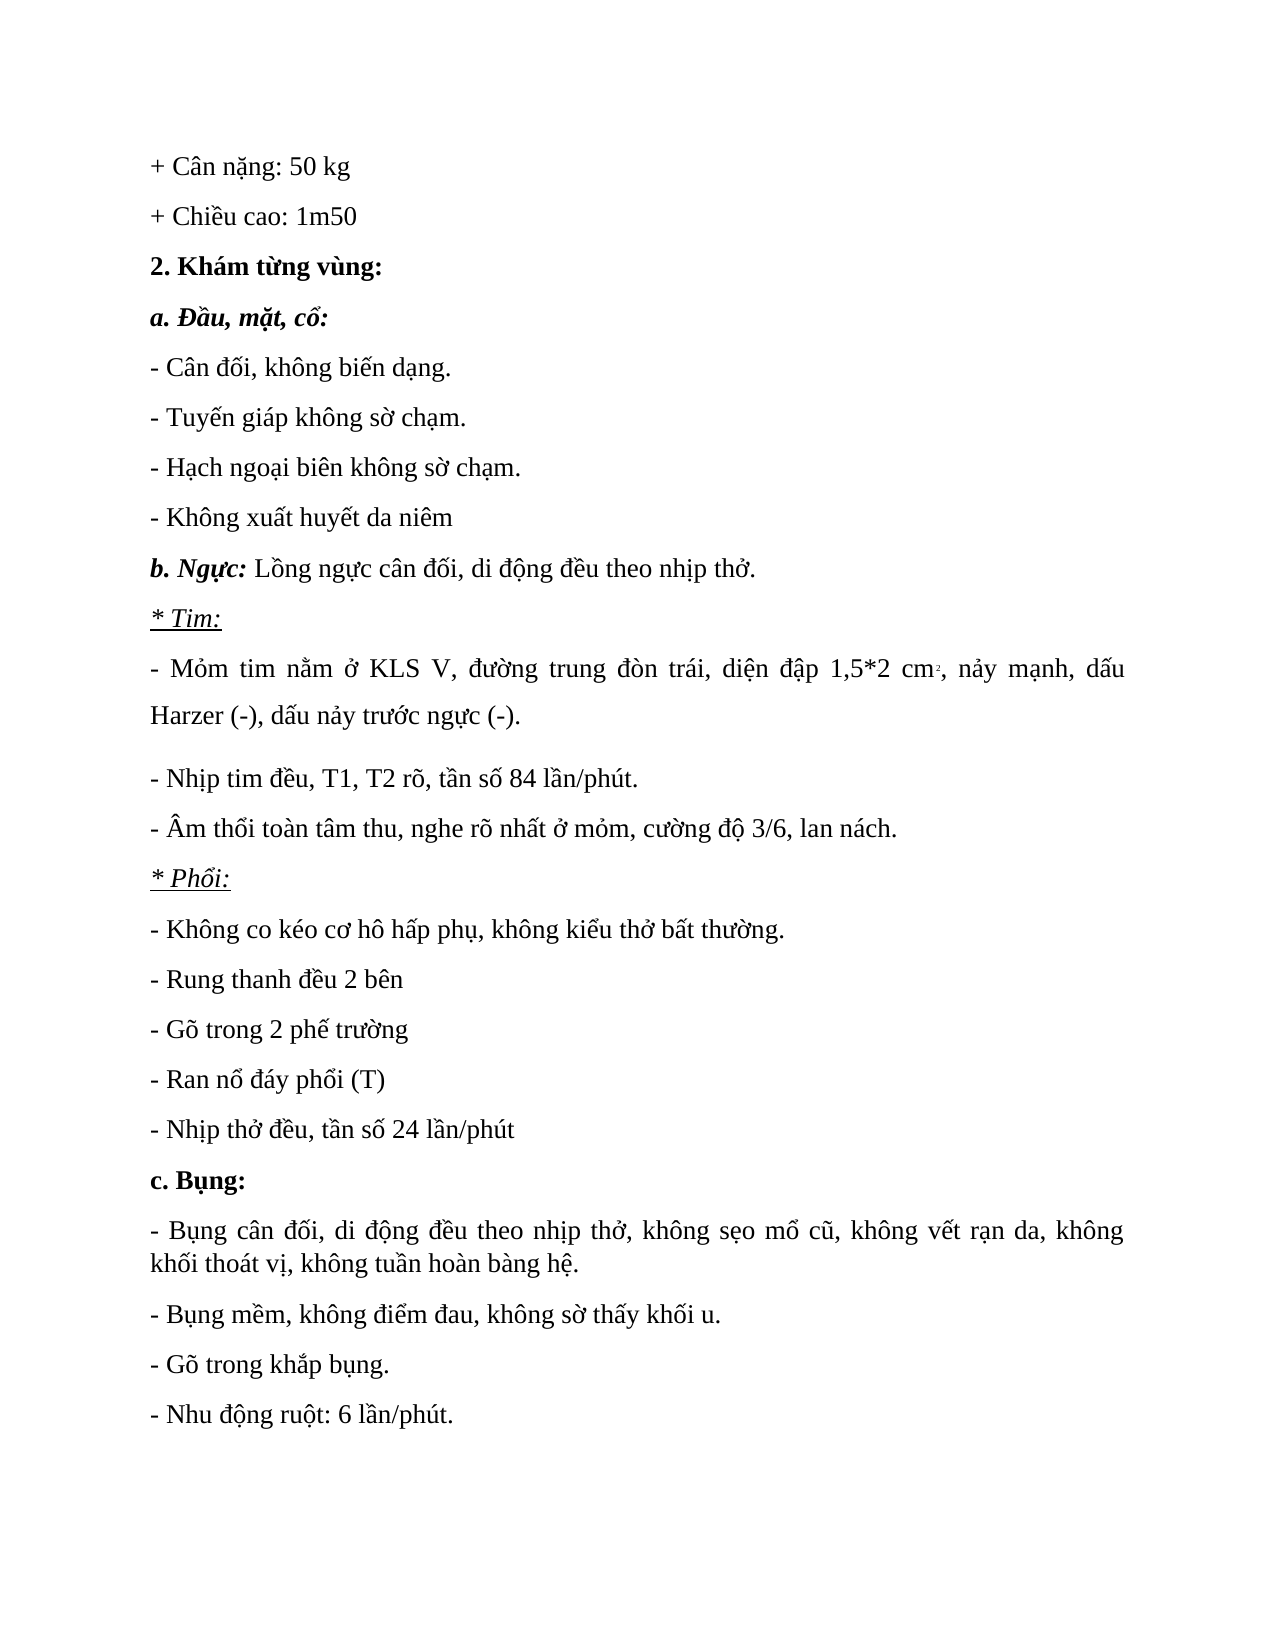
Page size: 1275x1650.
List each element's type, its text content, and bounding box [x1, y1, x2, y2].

text * Phổi: [150, 862, 1125, 894]
text - Tuyến giáp không sờ chạm. [150, 401, 1125, 432]
text - Rung thanh đều 2 bên [150, 963, 1125, 994]
text - Bụng mềm, không điểm đau, không sờ thấy khối u. [150, 1298, 1125, 1329]
text - Nhịp tim đều, T1, T2 rõ, tần số 84 lần/phút. [150, 762, 1125, 793]
text - Âm thổi toàn tâm thu, nghe rõ nhất ở mỏm, cường độ 3/6, lan nách. [150, 812, 1125, 843]
text b. Ngực: Lồng ngực cân đối, di động đều theo nhịp thở. [150, 552, 1125, 583]
text - Không co kéo cơ hô hấp phụ, không kiểu thở bất thường. [150, 913, 1125, 944]
text a. Đầu, mặt, cổ: [150, 301, 1125, 332]
text - Cân đối, không biến dạng. [150, 351, 1125, 382]
text 2. Khám từng vùng: [150, 250, 1125, 282]
text - Ran nổ đáy phổi (T) [150, 1063, 1125, 1094]
text - Không xuất huyết da niêm [150, 501, 1125, 533]
text - Bụng cân đối, di động đều theo nhịp thở, không sẹo mổ cũ, không vết rạn da, không khối thoát vị, không tuần hoàn bàng hệ. [150, 1214, 1125, 1279]
text + Chiều cao: 1m50 [150, 200, 1125, 231]
text - Hạch ngoại biên không sờ chạm. [150, 451, 1125, 482]
text - Nhu động ruột: 6 lần/phút. [150, 1398, 1125, 1429]
text + Cân nặng: 50 kg [150, 150, 1125, 181]
text * Tim: [150, 602, 1125, 633]
text - Nhịp thở đều, tần số 24 lần/phút [150, 1113, 1125, 1145]
text - Gõ trong 2 phế trường [150, 1013, 1125, 1044]
text c. Bụng: [150, 1164, 1125, 1195]
text - Gõ trong khắp bụng. [150, 1348, 1125, 1379]
text - Mỏm tim nằm ở KLS V, đường trung đòn trái, diện đập 1,5*2 cm2, nảy mạnh, dấu Harzer (-), dấu nảy trước ngực (-). [150, 652, 1125, 730]
